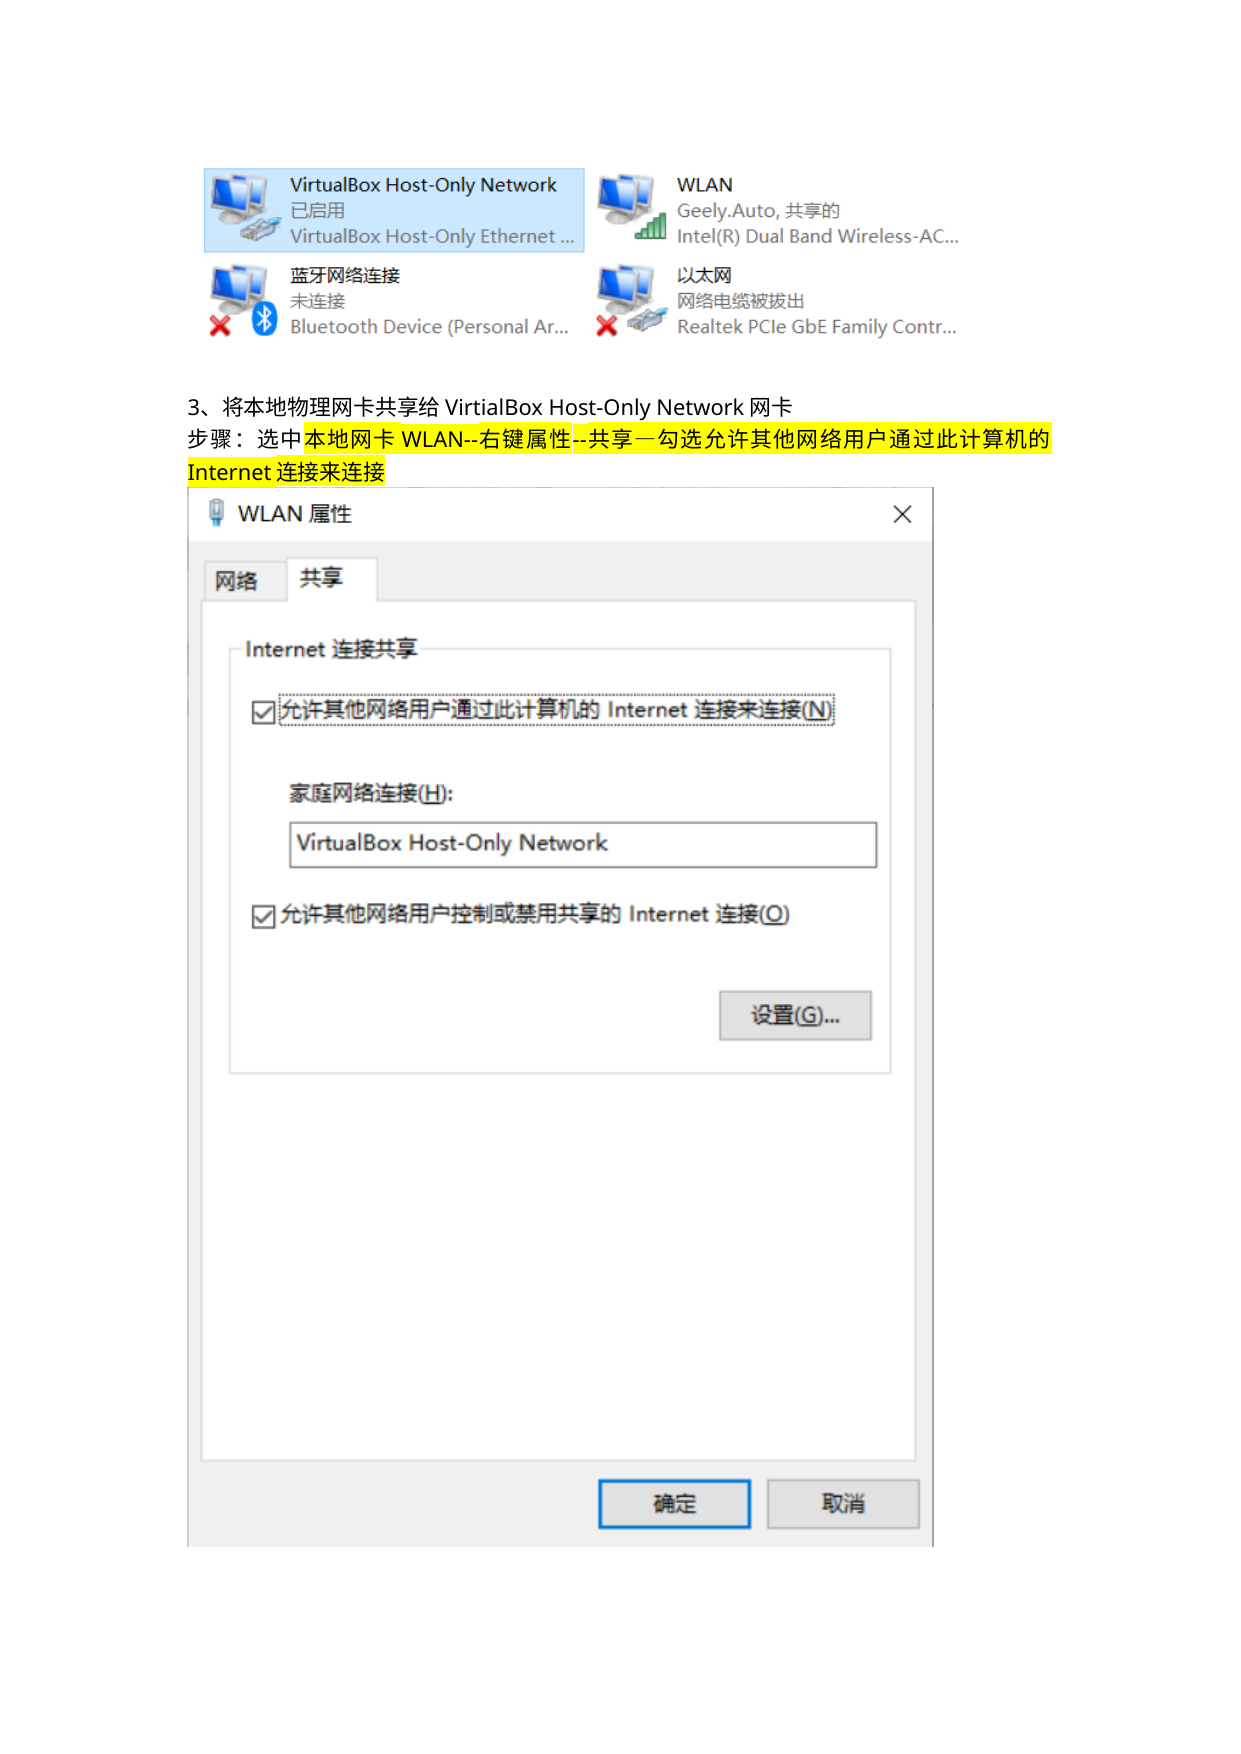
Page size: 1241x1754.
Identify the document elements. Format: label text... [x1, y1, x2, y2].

picture [187, 162, 1053, 359]
text 3、将本地物理网卡共享给VirtialBox Host-Only Network网卡 [187, 389, 1053, 422]
text 步骤：选中本地网卡WLAN--右键属性--共享—勾选允许其他网络用户通过此计算机的Internet连接来连接 [187, 422, 1053, 487]
picture [187, 487, 934, 1547]
